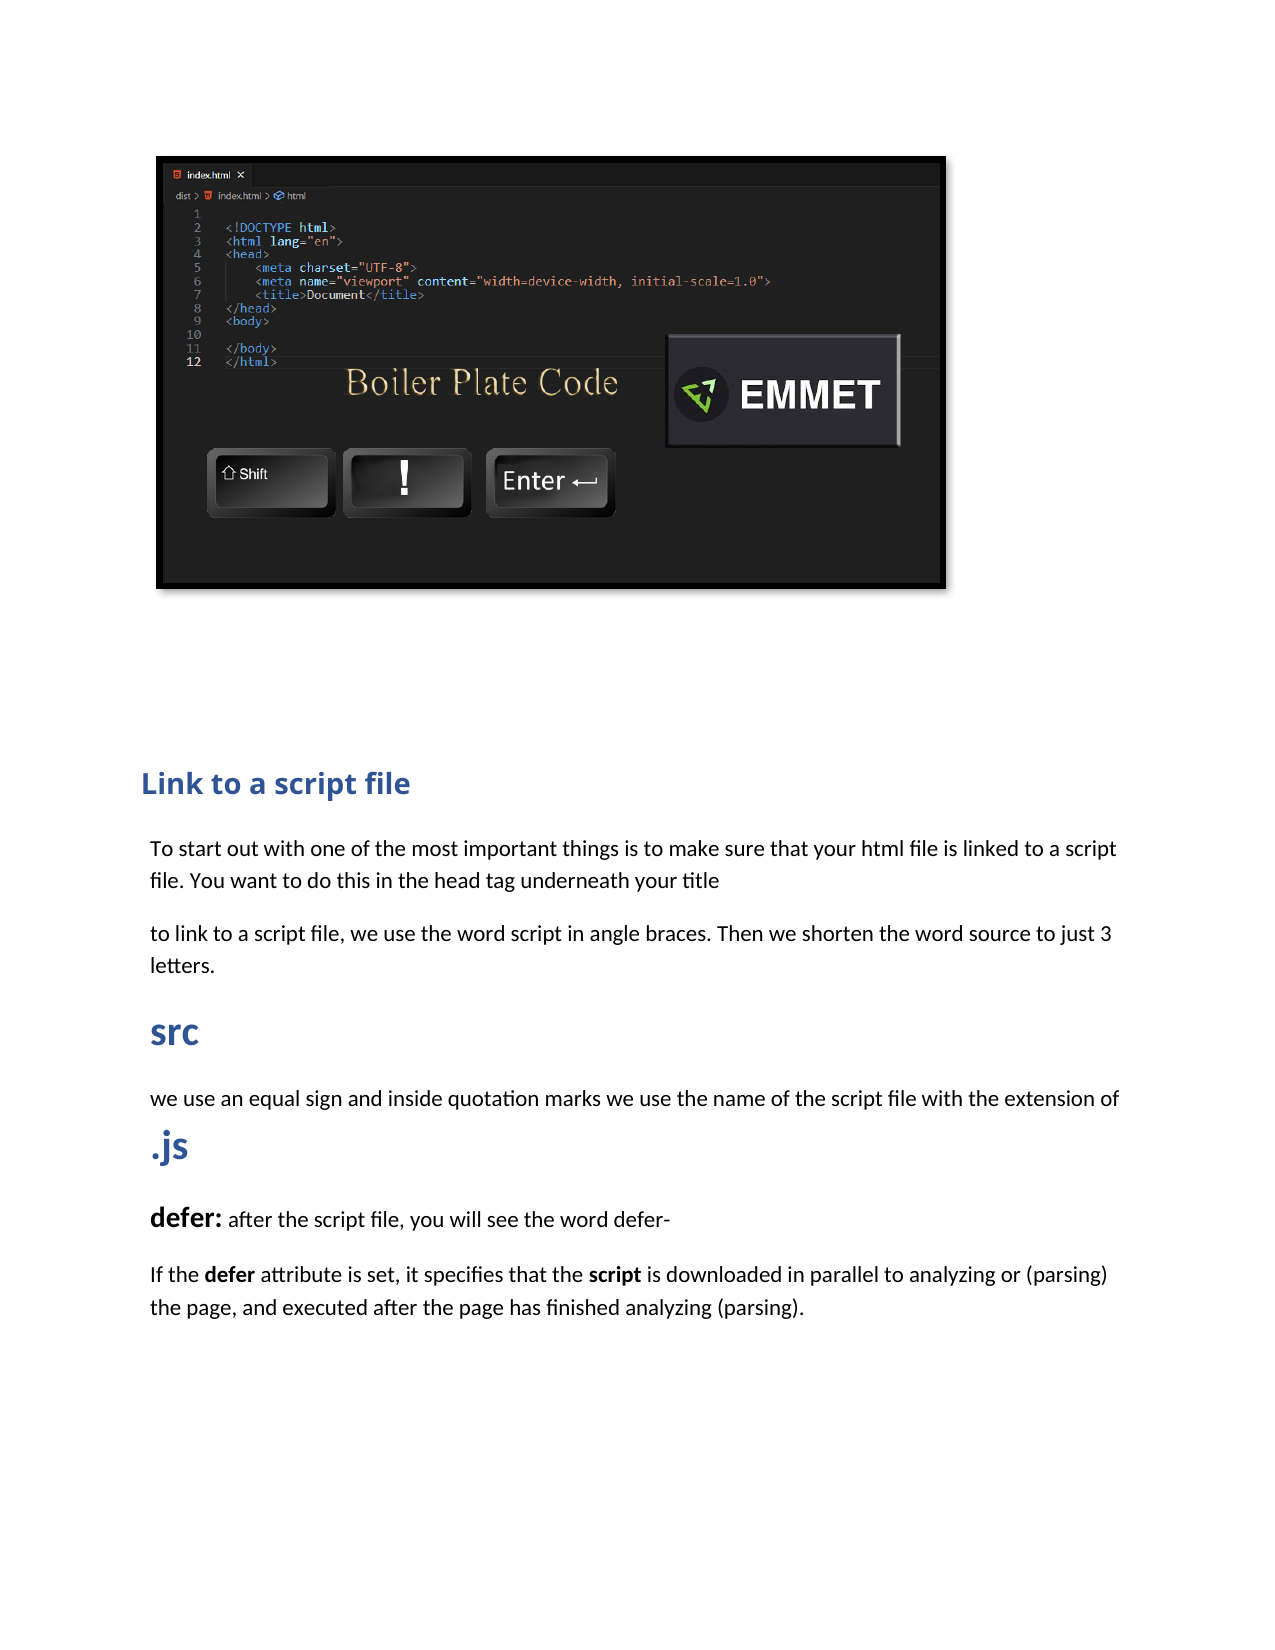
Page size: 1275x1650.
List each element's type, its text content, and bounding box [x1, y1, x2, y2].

text To start out with one of the most important things is to make sure that your html file is linked to a script file. You want to do this in the head tag underneath your title [150, 834, 1125, 894]
text to link to a script file, we use the word script in angle braces. Then we shorten the word source to just 3 letters. [150, 919, 1125, 979]
text src [150, 1004, 1125, 1055]
text If the defer attribute is set, it specifies that the script is downloaded in parallel to analyzing or (parsing) the page, and executed after the page has finished analyzing (parsing). [150, 1260, 1125, 1321]
picture [163, 163, 940, 583]
subtitle Link to a script file [141, 763, 1125, 803]
text defer: after the script file, you will see the word defer- [150, 1199, 1125, 1234]
text we use an equal sign and inside quotation marks we use the name of the script file with the extension of .js [150, 1084, 1125, 1170]
